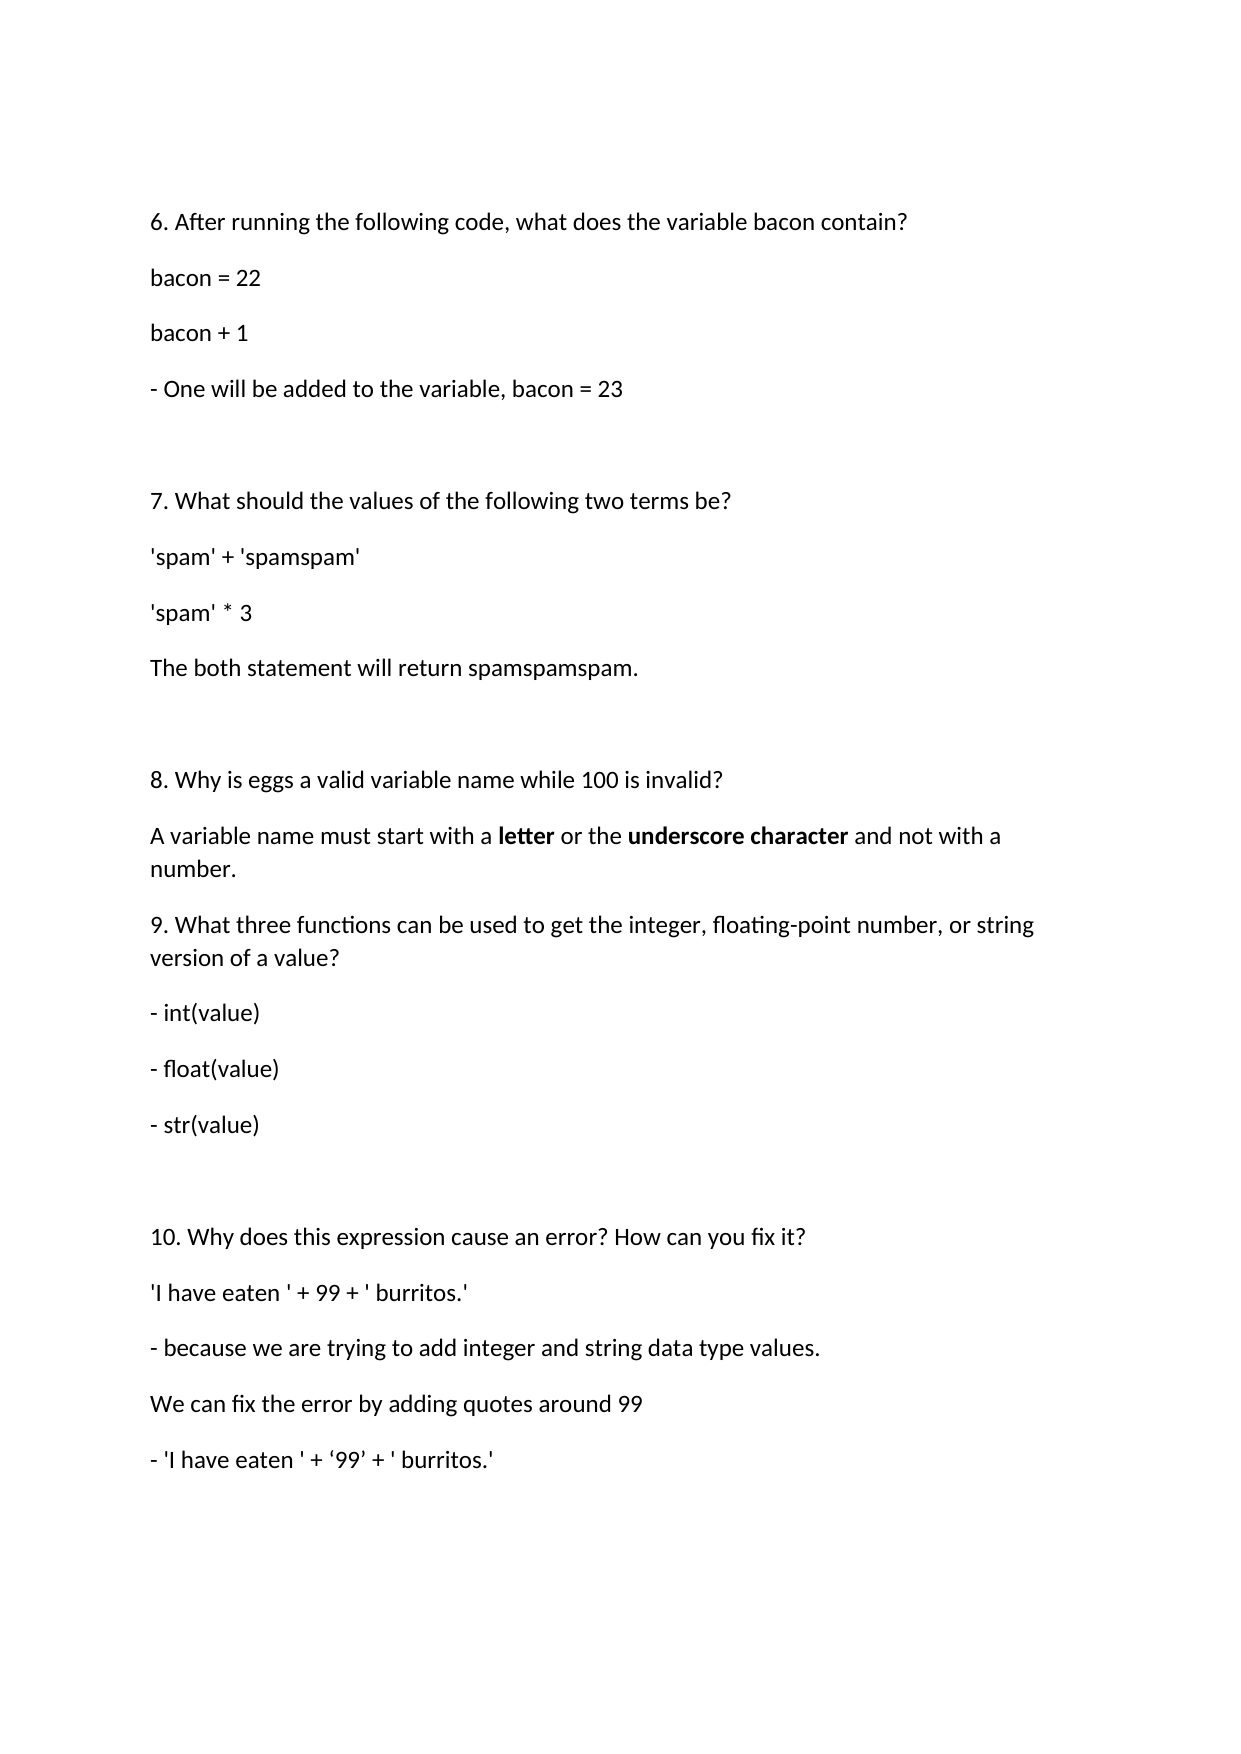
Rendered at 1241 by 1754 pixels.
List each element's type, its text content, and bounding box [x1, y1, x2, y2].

text 9. What three functions can be used to get the integer, floating-point number, or string version of a value? [150, 909, 1090, 972]
text 7. What should the values of the following two terms be? [150, 485, 1090, 516]
text 'spam' + 'spamspam' [150, 541, 1090, 571]
text We can fix the error by adding quotes around 99 [150, 1388, 1090, 1419]
text 'I have eaten ' + 99 + ' burritos.' [150, 1277, 1090, 1307]
text 6. After running the following code, what does the variable bacon contain? [150, 206, 1090, 236]
text - One will be added to the variable, bacon = 23 [150, 373, 1090, 404]
text - float(value) [150, 1053, 1090, 1084]
text A variable name must start with a letter or the underscore character and not with a number. [150, 820, 1090, 883]
text - because we are trying to add integer and string data type values. [150, 1332, 1090, 1363]
text - 'I have eaten ' + ‘99’ + ' burritos.' [150, 1444, 1090, 1475]
text - int(value) [150, 997, 1090, 1028]
text 10. Why does this expression cause an error? How can you fix it? [150, 1221, 1090, 1251]
text bacon + 1 [150, 317, 1090, 348]
text 8. Why is eggs a valid variable name while 100 is invalid? [150, 764, 1090, 795]
text The both statement will return spamspamspam. [150, 652, 1090, 683]
text bacon = 22 [150, 262, 1090, 292]
text 'spam' * 3 [150, 597, 1090, 627]
text - str(value) [150, 1109, 1090, 1140]
